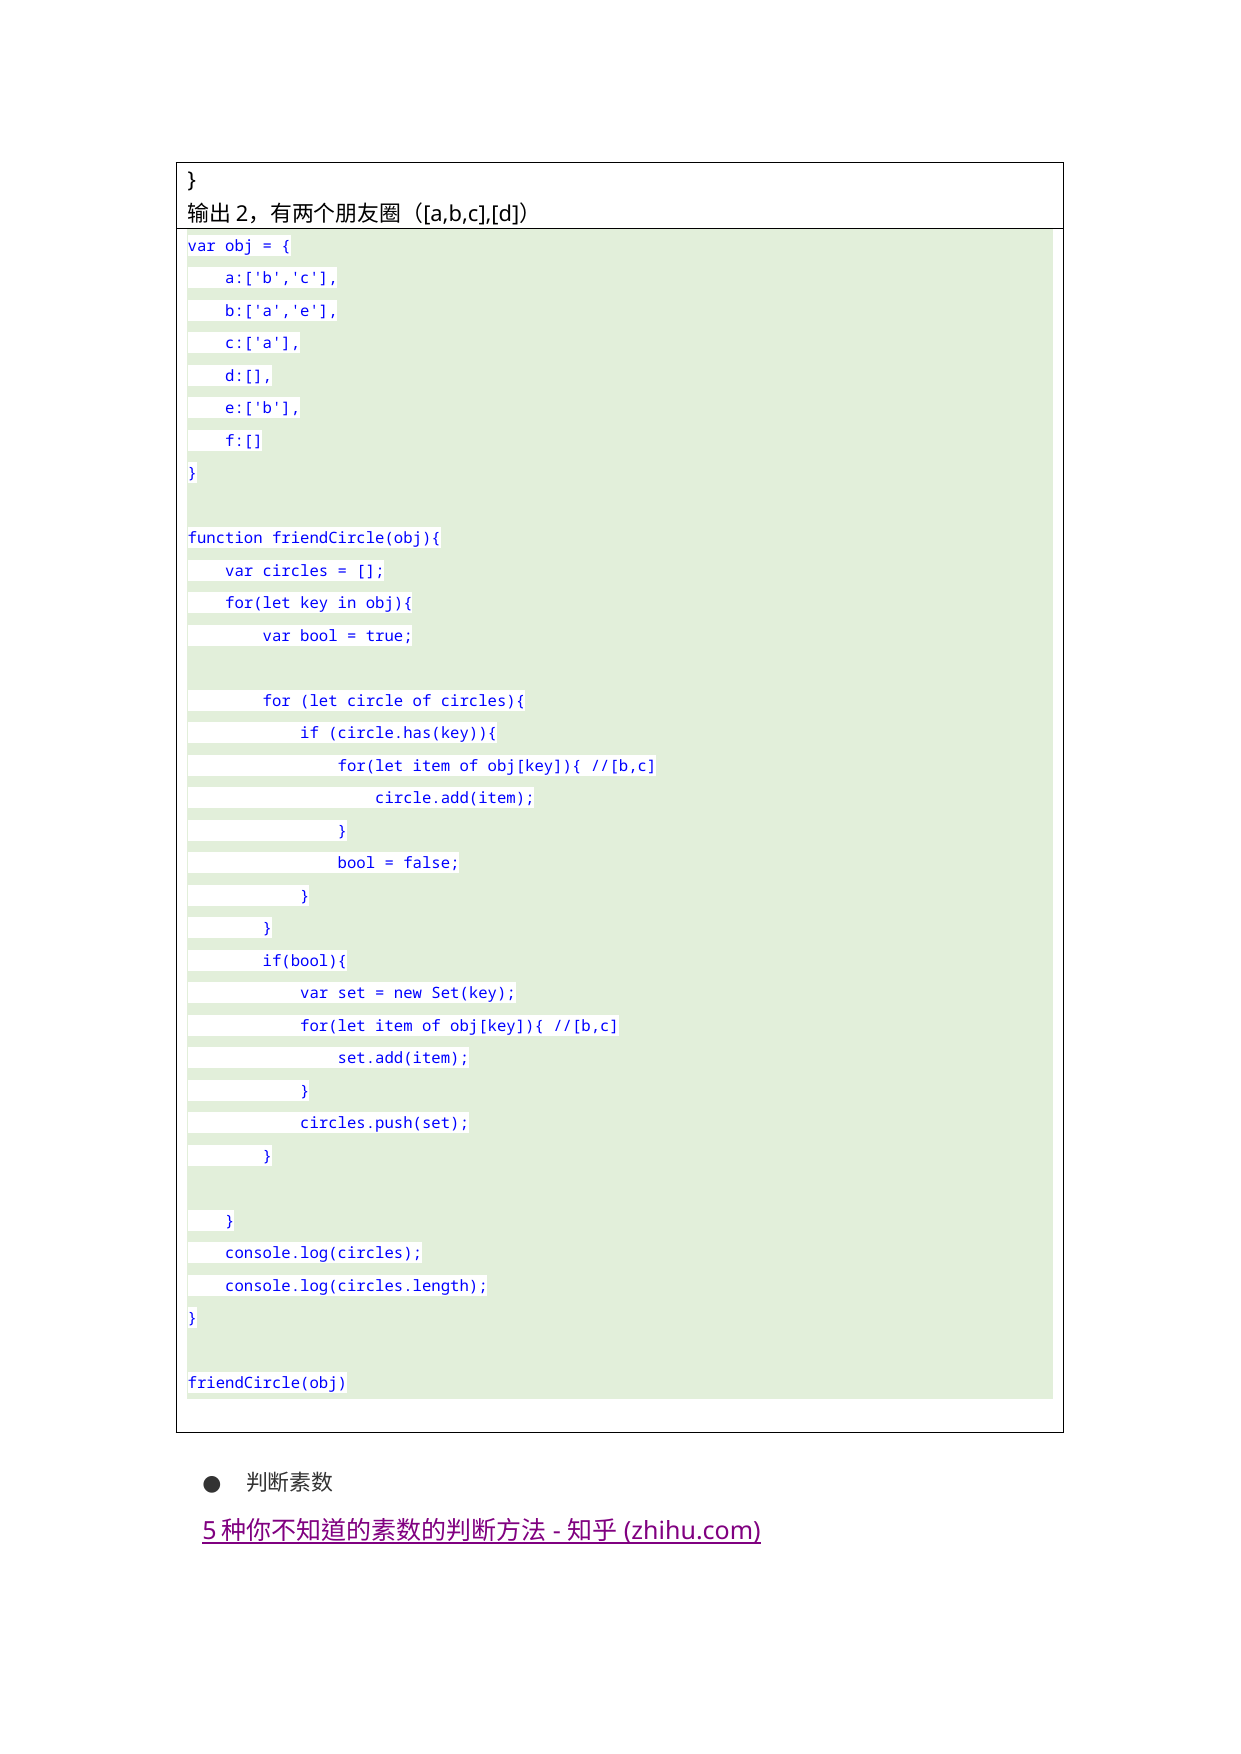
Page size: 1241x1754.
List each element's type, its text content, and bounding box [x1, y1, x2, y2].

list 判断素数 [202, 1465, 1053, 1498]
list 5种你不知道的素数的判断方法 - 知乎 (zhihu.com) [202, 1498, 1053, 1563]
table_header obj={ a:[‘b’,’c’], b:[‘a’], c:[‘a’], d:[] } 输出2，有两个朋友圈（[a,b,c],[d]） [177, 163, 1063, 228]
